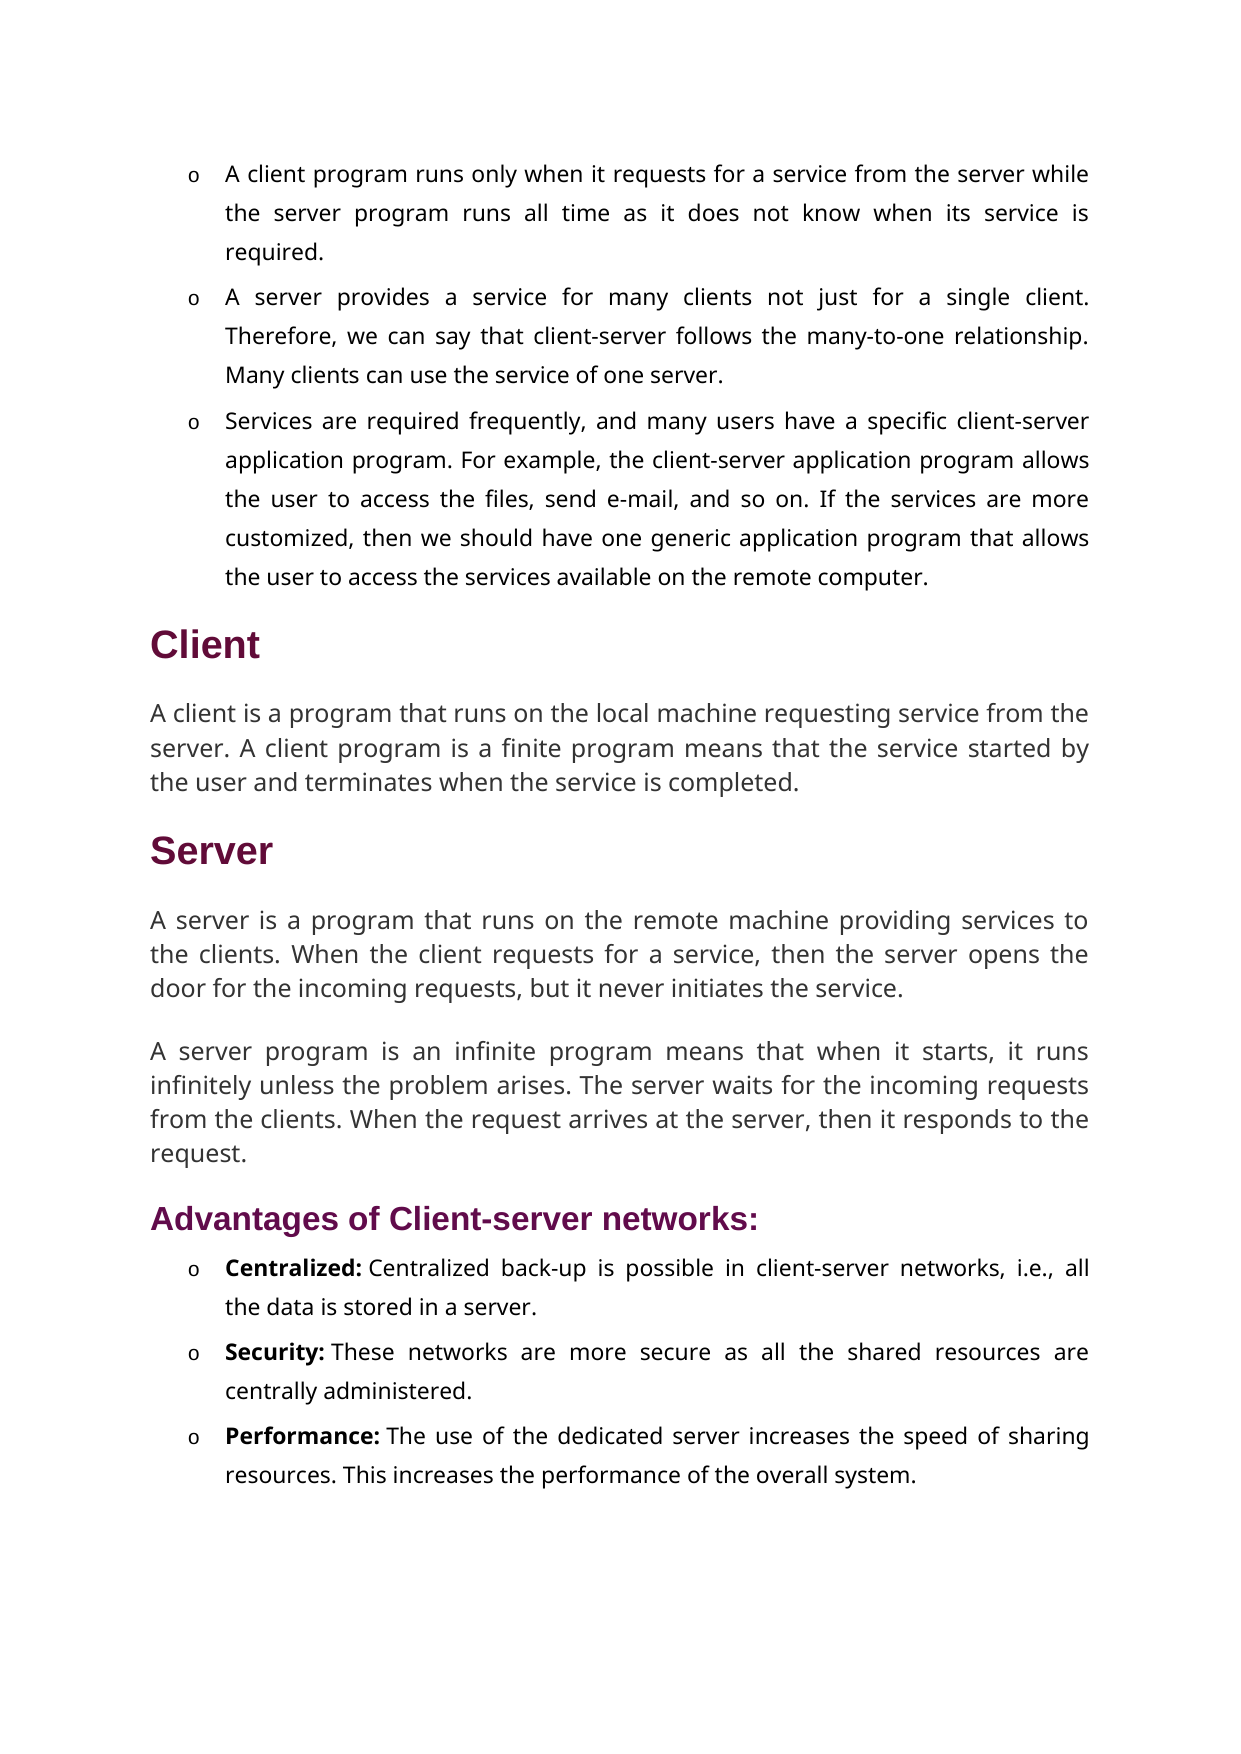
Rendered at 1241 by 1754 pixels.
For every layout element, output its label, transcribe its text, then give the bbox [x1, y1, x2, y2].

list A server provides a service for many clients not just for a single client. Therefore, we can say that client-server follows the many-to-one relationship. Many clients can use the service of one server. [187, 273, 1090, 391]
list Performance: The use of the dedicated server increases the speed of sharing resources. This increases the performance of the overall system. [187, 1412, 1090, 1491]
list Security: These networks are more secure as all the shared resources are centrally administered. [187, 1328, 1090, 1406]
subtitle Server [150, 827, 1090, 873]
list Services are required frequently, and many users have a specific client-server application program. For example, the client-server application program allows the user to access the files, send e-mail, and so on. If the services are more customized, then we should have one generic application program that allows the user to access the services available on the remote computer. [187, 397, 1090, 592]
subtitle Client [150, 621, 1090, 667]
list A client program runs only when it requests for a service from the server while the server program runs all time as it does not know when its service is required. [187, 150, 1090, 267]
text A server is a program that runs on the remote machine providing services to the clients. When the client requests for a service, then the server opens the door for the incoming requests, but it never initiates the service. [150, 902, 1090, 1004]
list Centralized: Centralized back-up is possible in client-server networks, i.e., all the data is stored in a server. [187, 1244, 1090, 1322]
text A client is a program that runs on the local machine requesting service from the server. A client program is a finite program means that the service started by the user and terminates when the service is completed. [150, 696, 1090, 798]
text A server program is an infinite program means that when it starts, it runs infinitely unless the problem arises. The server waits for the incoming requests from the clients. When the request arrives at the server, then it responds to the request. [150, 1034, 1090, 1170]
subtitle Advantages of Client-server networks: [150, 1199, 1090, 1237]
